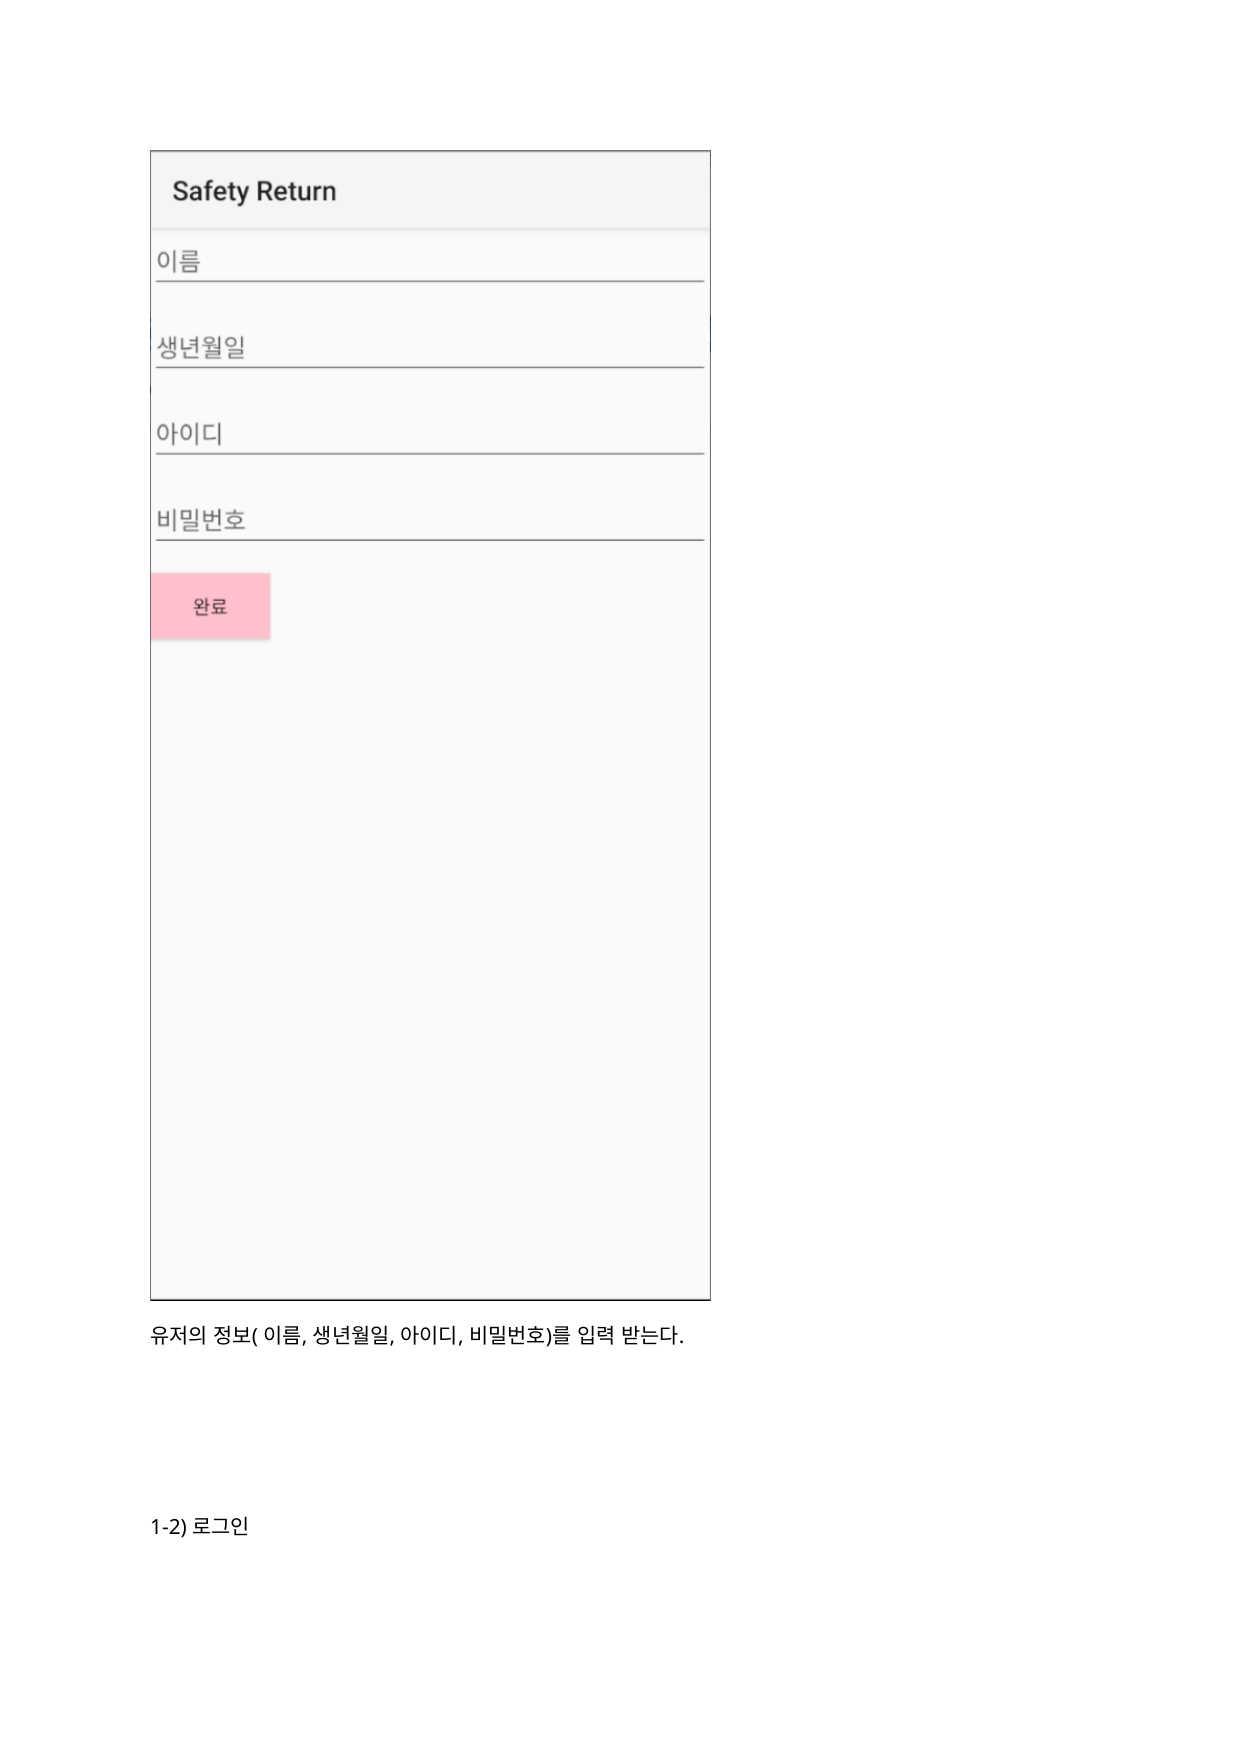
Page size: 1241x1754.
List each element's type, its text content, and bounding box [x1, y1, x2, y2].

text 유저의 정보( 이름, 생년월일, 아이디, 비밀번호)를 입력 받는다. [150, 1319, 1090, 1350]
picture [150, 150, 711, 1301]
text 1-2) 로그인 [150, 1511, 1090, 1541]
